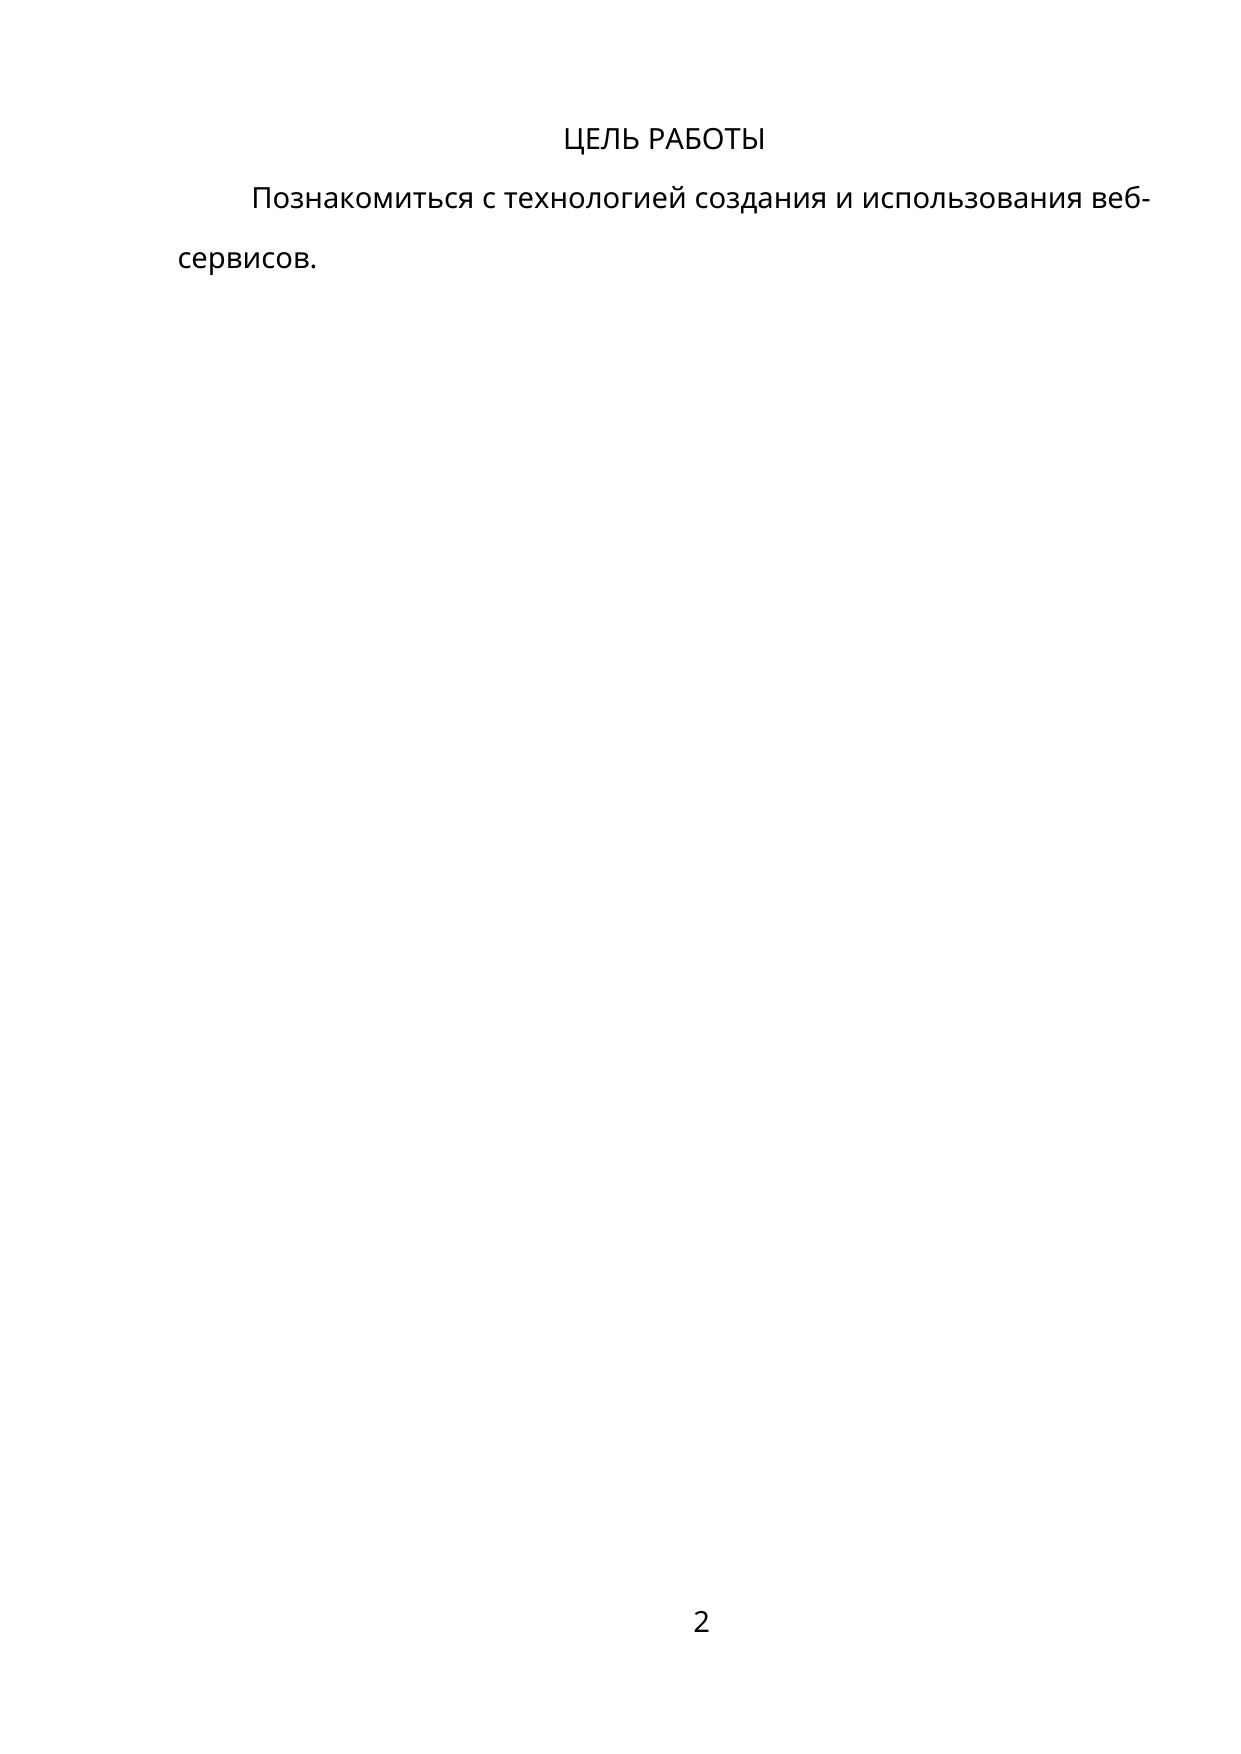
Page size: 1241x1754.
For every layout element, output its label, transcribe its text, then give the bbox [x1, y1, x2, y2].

text Цель работы [177, 118, 1152, 158]
